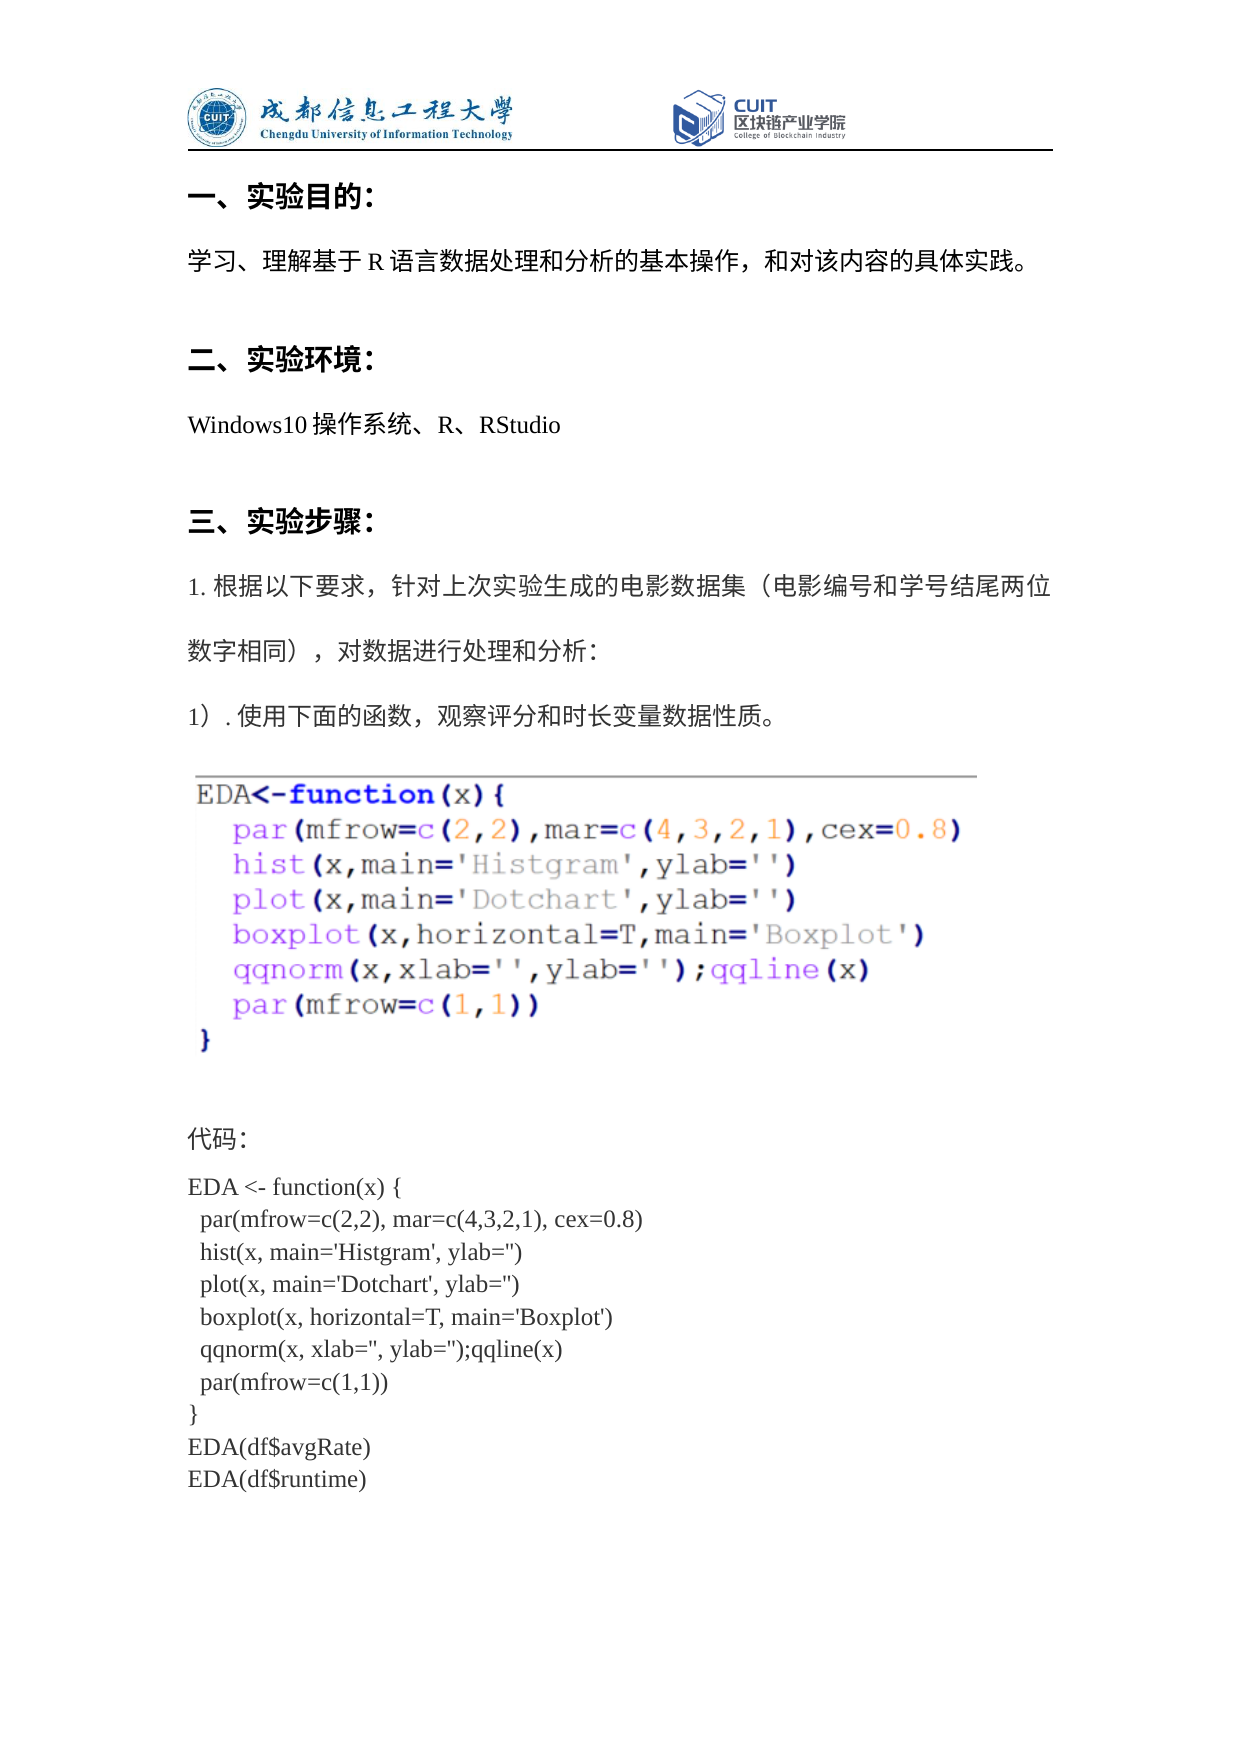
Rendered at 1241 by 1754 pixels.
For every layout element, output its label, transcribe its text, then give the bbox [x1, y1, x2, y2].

text 二、实验环境： [187, 325, 1053, 390]
text EDA <- function(x) { [187, 1170, 1053, 1202]
text hist(x, main='Histgram', ylab='') [187, 1235, 1053, 1267]
text EDA(df$runtime) [187, 1462, 1053, 1495]
text par(mfrow=c(1,1)) [187, 1365, 1053, 1397]
text 三、实验步骤： [187, 487, 1053, 552]
text par(mfrow=c(2,2), mar=c(4,3,2,1), cex=0.8) [187, 1202, 1053, 1235]
text qqnorm(x, xlab='', ylab='');qqline(x) [187, 1332, 1053, 1365]
text 代码： [187, 1105, 1053, 1170]
text EDA(df$avgRate) [187, 1430, 1053, 1462]
text 一、实验目的： [187, 162, 1053, 227]
picture [195, 775, 977, 1057]
picture [187, 88, 513, 147]
text 1）. 使用下面的函数，观察评分和时长变量数据性质。 [187, 682, 1053, 747]
text 学习、理解基于R语言数据处理和分析的基本操作，和对该内容的具体实践。 [187, 227, 1053, 292]
text Windows10操作系统、R、RStudio [187, 390, 1053, 455]
text } [187, 1397, 1053, 1430]
text 1. 根据以下要求，针对上次实验生成的电影数据集（电影编号和学号结尾两位数字相同），对数据进行处理和分析： [187, 552, 1053, 682]
picture [668, 89, 854, 147]
text boxplot(x, horizontal=T, main='Boxplot') [187, 1300, 1053, 1332]
text plot(x, main='Dotchart', ylab='') [187, 1267, 1053, 1300]
